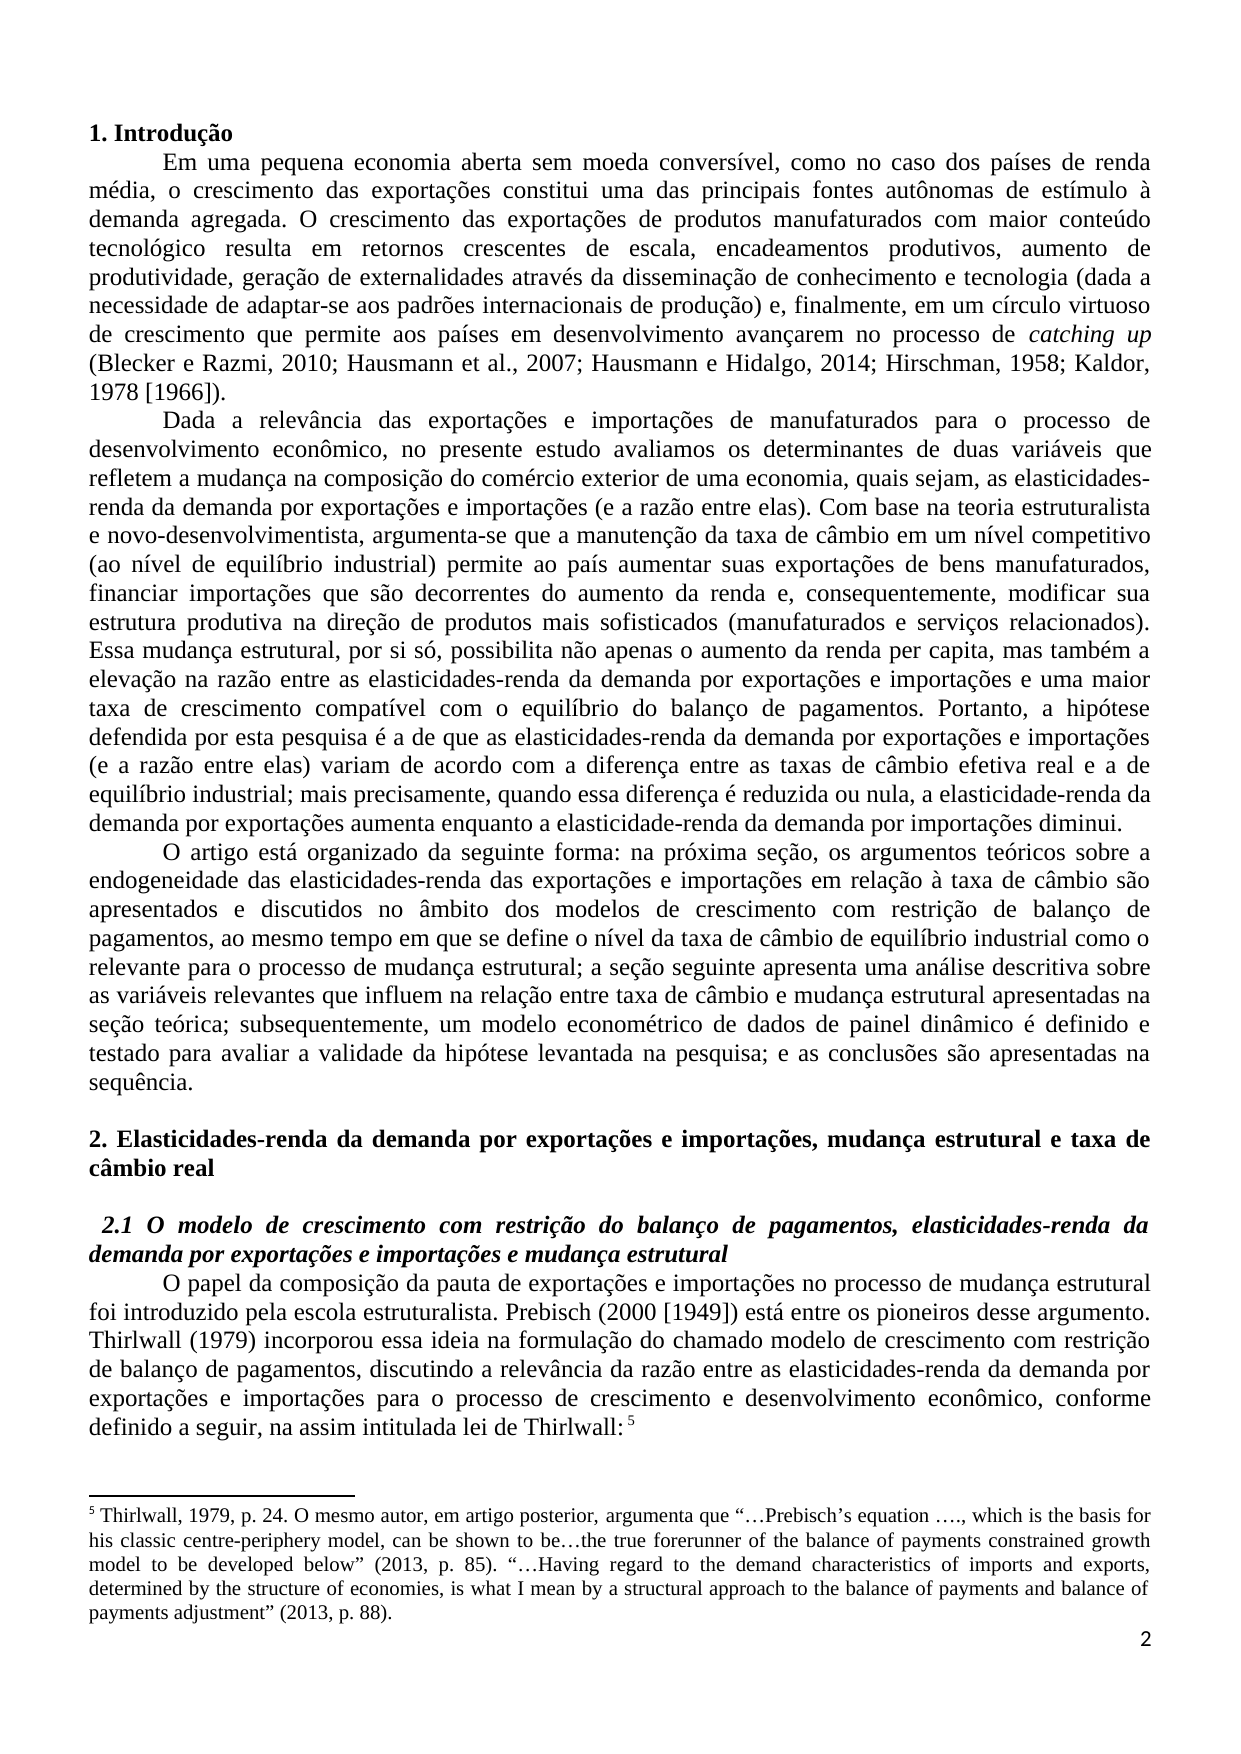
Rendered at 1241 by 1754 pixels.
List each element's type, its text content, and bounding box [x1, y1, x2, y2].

text 2. Elasticidades-renda da demanda por exportações e importações, mudança estrutural e taxa de câmbio real [89, 1124, 1152, 1182]
text Em uma pequena economia aberta sem moeda conversível, como no caso dos países de renda média, o crescimento das exportações constitui uma das principais fontes autônomas de estímulo à demanda agregada. O crescimento das exportações de produtos manufaturados com maior conteúdo tecnológico resulta em retornos crescentes de escala, encadeamentos produtivos, aumento de produtividade, geração de externalidades através da disseminação de conhecimento e tecnologia (dada a necessidade de adaptar-se aos padrões internacionais de produção) e, finalmente, em um círculo virtuoso de crescimento que permite aos países em desenvolvimento avançarem no processo de catching up (Blecker e Razmi, 2010; Hausmann et al., 2007; Hausmann e Hidalgo, 2014; Hirschman, 1958; Kaldor, 1978 [1966]). [89, 147, 1152, 406]
text O papel da composição da pauta de exportações e importações no processo de mudança estrutural foi introduzido pela escola estruturalista. Prebisch (2000 [1949]) está entre os pioneiros desse argumento. Thirlwall (1979) incorporou essa ideia na formulação do chamado modelo de crescimento com restrição de balanço de pagamentos, discutindo a relevância da razão entre as elasticidades-renda da demanda por exportações e importações para o processo de crescimento e desenvolvimento econômico, conforme definido a seguir, na assim intitulada lei de Thirlwall: [89, 1268, 1152, 1441]
text 1. Introdução [89, 118, 1152, 147]
text Dada a relevância das exportações e importações de manufaturados para o processo de desenvolvimento econômico, no presente estudo avaliamos os determinantes de duas variáveis ​​que refletem a mudança na composição do comércio exterior de uma economia, quais sejam, as elasticidades-renda da demanda por exportações e importações (e a razão entre elas). Com base na teoria estruturalista e novo-desenvolvimentista, argumenta-se que a manutenção da taxa de câmbio em um nível competitivo (ao nível de equilíbrio industrial) permite ao país aumentar suas exportações de bens manufaturados, financiar importações que são decorrentes do aumento da renda e, consequentemente, modificar sua estrutura produtiva na direção de produtos mais sofisticados (manufaturados e serviços relacionados). Essa mudança estrutural, por si só, possibilita não apenas o aumento da renda per capita, mas também a elevação na razão entre as elasticidades-renda da demanda por exportações e importações e uma maior taxa de crescimento compatível com o equilíbrio do balanço de pagamentos. Portanto, a hipótese defendida por esta pesquisa é a de que as elasticidades-renda da demanda por exportações e importações (e a razão entre elas) variam de acordo com a diferença entre as taxas de câmbio efetiva real e a de equilíbrio industrial; mais precisamente, quando essa diferença é reduzida ou nula, a elasticidade-renda da demanda por exportações aumenta enquanto a elasticidade-renda da demanda por importações diminui. [89, 406, 1152, 837]
text O artigo está organizado da seguinte forma: na próxima seção, os argumentos teóricos sobre a endogeneidade das elasticidades-renda das exportações e importações em relação à taxa de câmbio são apresentados e discutidos no âmbito dos modelos de crescimento com restrição de balanço de pagamentos, ao mesmo tempo em que se define o nível da taxa de câmbio de equilíbrio industrial como o relevante para o processo de mudança estrutural; a seção seguinte apresenta uma análise descritiva sobre as variáveis relevantes que influem na relação entre taxa de câmbio e mudança estrutural apresentadas na seção teórica; subsequentemente, um modelo econométrico de dados de painel dinâmico é definido e testado para avaliar a validade da hipótese levantada na pesquisa; e as conclusões são apresentadas na sequência. [89, 837, 1152, 1096]
text 2.1 O modelo de crescimento com restrição do balanço de pagamentos, elasticidades-renda da demanda por exportações e importações e mudança estrutural [89, 1211, 1152, 1268]
